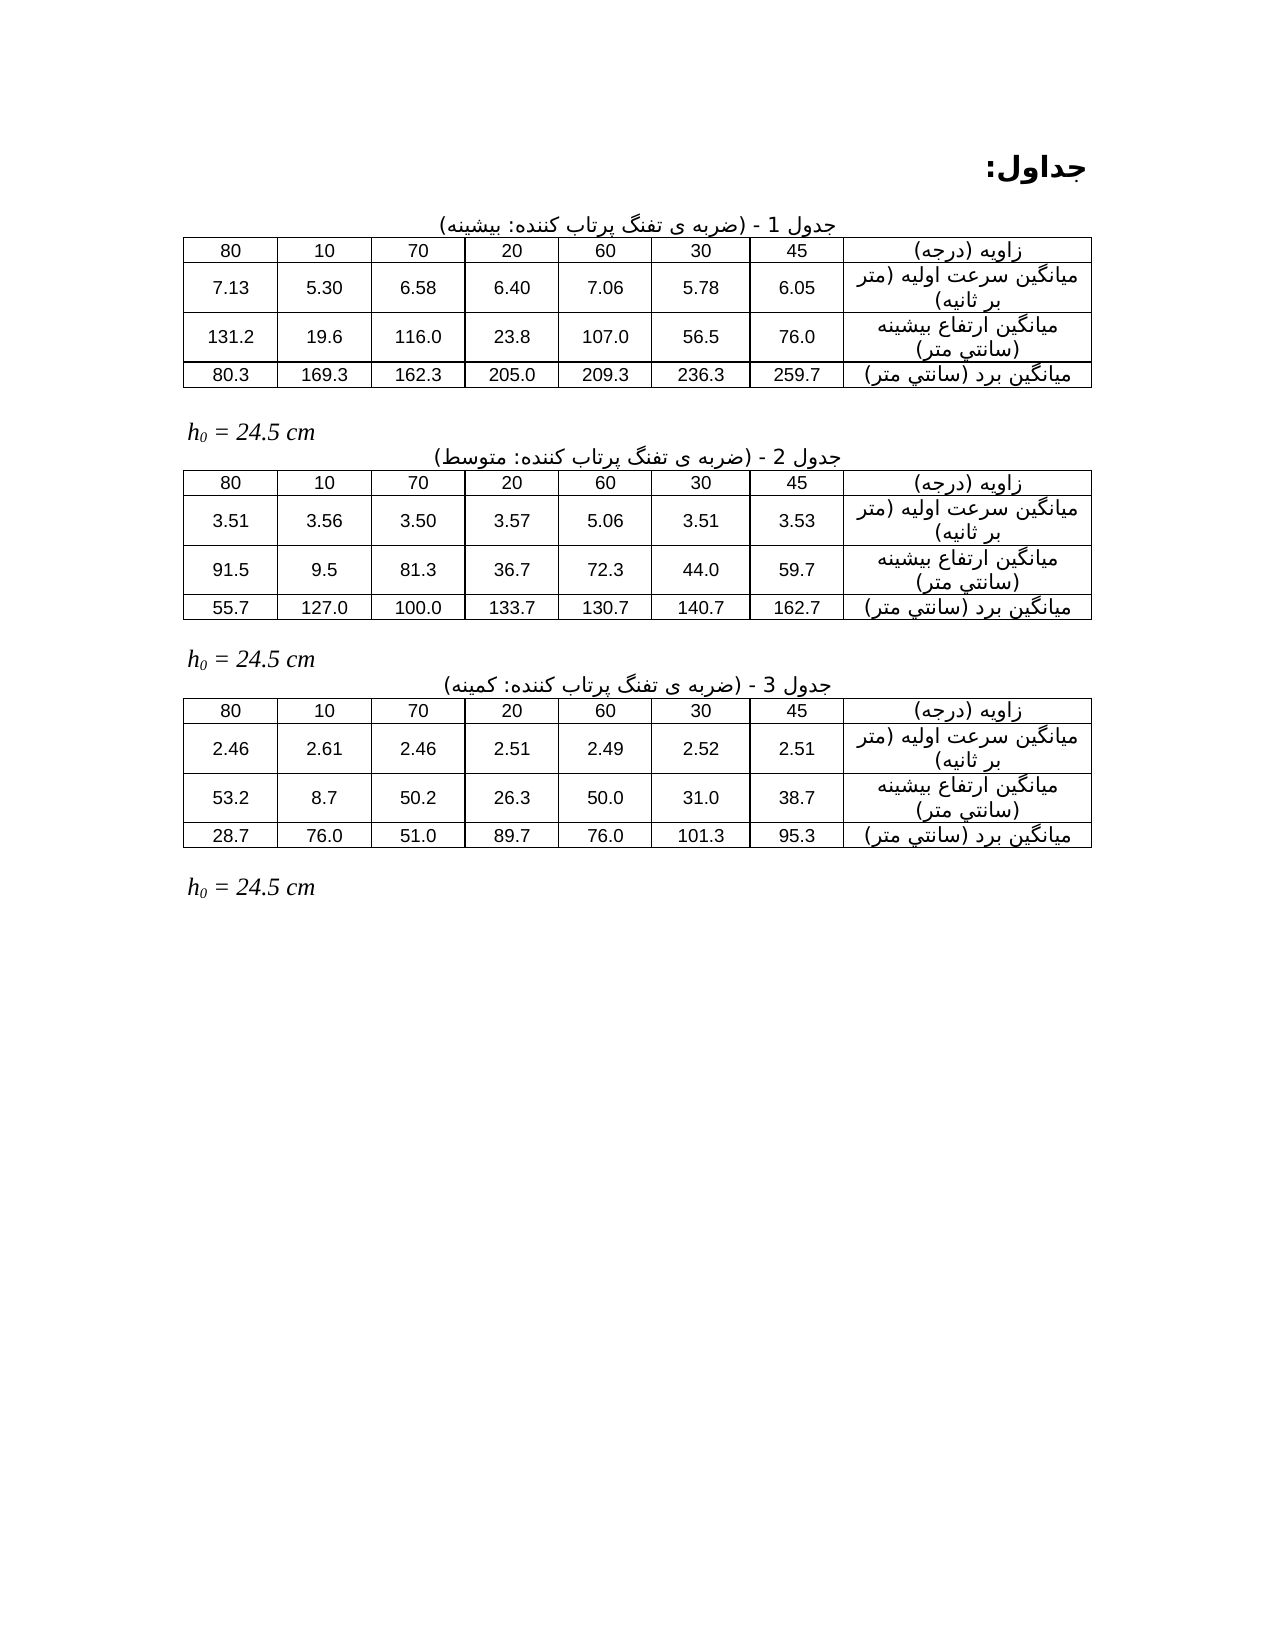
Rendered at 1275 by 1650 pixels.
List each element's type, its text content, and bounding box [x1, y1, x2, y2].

table_cell 44.0 [652, 546, 749, 594]
table_cell 76.0 [751, 313, 843, 361]
table_cell 8.7 [278, 774, 371, 822]
table_cell 205.0 [466, 363, 558, 387]
table_cell 5.30 [278, 263, 371, 312]
table_header 80 [184, 238, 277, 262]
table_cell 131.2 [184, 313, 277, 361]
table_cell 53.2 [184, 774, 277, 822]
table_cell 9.5 [278, 546, 371, 594]
table_cell 36.7 [466, 546, 558, 594]
table_cell 107.0 [559, 313, 651, 361]
table_cell 81.3 [372, 546, 464, 594]
text جدول 1 - (ضربه ی تفنگ پرتاب کننده: بيشينه) [187, 213, 1087, 237]
table_cell 28.7 [184, 823, 277, 847]
table_cell 80.3 [184, 363, 277, 387]
table_cell 2.46 [372, 724, 464, 772]
table_cell 2.61 [278, 724, 371, 772]
table_cell 19.6 [278, 313, 371, 361]
table_cell 51.0 [372, 823, 464, 847]
table_cell 3.57 [466, 496, 558, 544]
table_cell 2.52 [652, 724, 749, 772]
table_cell 2.49 [559, 724, 651, 772]
text جداول: [187, 150, 1087, 184]
table_cell ميانگين برد (سانتي متر) [844, 595, 1091, 619]
table_cell 100.0 [372, 595, 464, 619]
table_header 45 [751, 238, 843, 262]
table_header 10 [278, 471, 371, 495]
table_header 60 [559, 238, 651, 262]
table_cell 76.0 [278, 823, 371, 847]
table_header زاويه (درجه) [844, 699, 1091, 723]
table_cell 3.50 [372, 496, 464, 544]
table_cell 130.7 [559, 595, 651, 619]
table_cell 169.3 [278, 363, 371, 387]
table_cell ميانگين ارتفاع بيشينه (سانتي متر) [844, 774, 1091, 822]
table_header 70 [372, 471, 464, 495]
table_cell 50.2 [372, 774, 464, 822]
table_cell 2.51 [751, 724, 843, 772]
table_cell 3.53 [751, 496, 843, 544]
table_cell ميانگين برد (سانتي متر) [844, 823, 1091, 847]
table_cell 95.3 [751, 823, 843, 847]
table_header 10 [278, 238, 371, 262]
table_header 30 [652, 471, 749, 495]
table_cell 3.51 [184, 496, 277, 544]
table_header زاويه (درجه) [844, 238, 1091, 262]
table_cell 259.7 [751, 363, 843, 387]
table_header 30 [652, 699, 749, 723]
text h0 = 24.5 cm [187, 644, 1087, 673]
table_cell 101.3 [652, 823, 749, 847]
table_cell ميانگين ارتفاع بيشينه (سانتي متر) [844, 546, 1091, 594]
table_cell 91.5 [184, 546, 277, 594]
table_cell ميانگين برد (سانتي متر) [844, 363, 1091, 387]
table_cell 38.7 [751, 774, 843, 822]
table_cell 31.0 [652, 774, 749, 822]
table_cell 6.40 [466, 263, 558, 312]
table_cell 55.7 [184, 595, 277, 619]
table_header 60 [559, 699, 651, 723]
text جدول 2 - (ضربه ی تفنگ پرتاب کننده: متوسط) [187, 445, 1087, 469]
table_header 80 [184, 471, 277, 495]
table_cell ميانگين سرعت اوليه (متر بر ثانيه) [844, 724, 1091, 772]
table_cell 133.7 [466, 595, 558, 619]
table_cell ميانگين سرعت اوليه (متر بر ثانيه) [844, 496, 1091, 544]
table_header 70 [372, 699, 464, 723]
table_cell 7.06 [559, 263, 651, 312]
table_header 70 [372, 238, 464, 262]
table_cell 3.56 [278, 496, 371, 544]
text جدول 3 - (ضربه ی تفنگ پرتاب کننده: کمينه) [187, 673, 1087, 697]
table_cell 56.5 [652, 313, 749, 361]
table_cell 2.46 [184, 724, 277, 772]
table_cell 209.3 [559, 363, 651, 387]
table_cell 26.3 [466, 774, 558, 822]
table_header 10 [278, 699, 371, 723]
table_cell ميانگين ارتفاع بيشينه (سانتي متر) [844, 313, 1091, 361]
table_cell 6.05 [751, 263, 843, 312]
table_cell 5.78 [652, 263, 749, 312]
table_cell 72.3 [559, 546, 651, 594]
table_cell 89.7 [466, 823, 558, 847]
table_cell 50.0 [559, 774, 651, 822]
table_header 45 [751, 471, 843, 495]
table_cell ميانگين سرعت اوليه (متر بر ثانيه) [844, 263, 1091, 312]
table_cell 23.8 [466, 313, 558, 361]
table_header 60 [559, 471, 651, 495]
table_cell 162.3 [372, 363, 464, 387]
table_cell 140.7 [652, 595, 749, 619]
table_cell 76.0 [559, 823, 651, 847]
text h0 = 24.5 cm [187, 872, 1087, 901]
table_header زاويه (درجه) [844, 471, 1091, 495]
table_cell 236.3 [652, 363, 749, 387]
table_header 30 [652, 238, 749, 262]
table_cell 7.13 [184, 263, 277, 312]
table_cell 6.58 [372, 263, 464, 312]
table_cell 59.7 [751, 546, 843, 594]
text h0 = 24.5 cm [187, 417, 1087, 445]
table_header 20 [466, 471, 558, 495]
table_cell 2.51 [466, 724, 558, 772]
table_header 80 [184, 699, 277, 723]
table_cell 162.7 [751, 595, 843, 619]
table_cell 116.0 [372, 313, 464, 361]
table_cell 127.0 [278, 595, 371, 619]
table_cell 3.51 [652, 496, 749, 544]
table_header 20 [466, 238, 558, 262]
table_cell 5.06 [559, 496, 651, 544]
table_header 20 [466, 699, 558, 723]
table_header 45 [751, 699, 843, 723]
